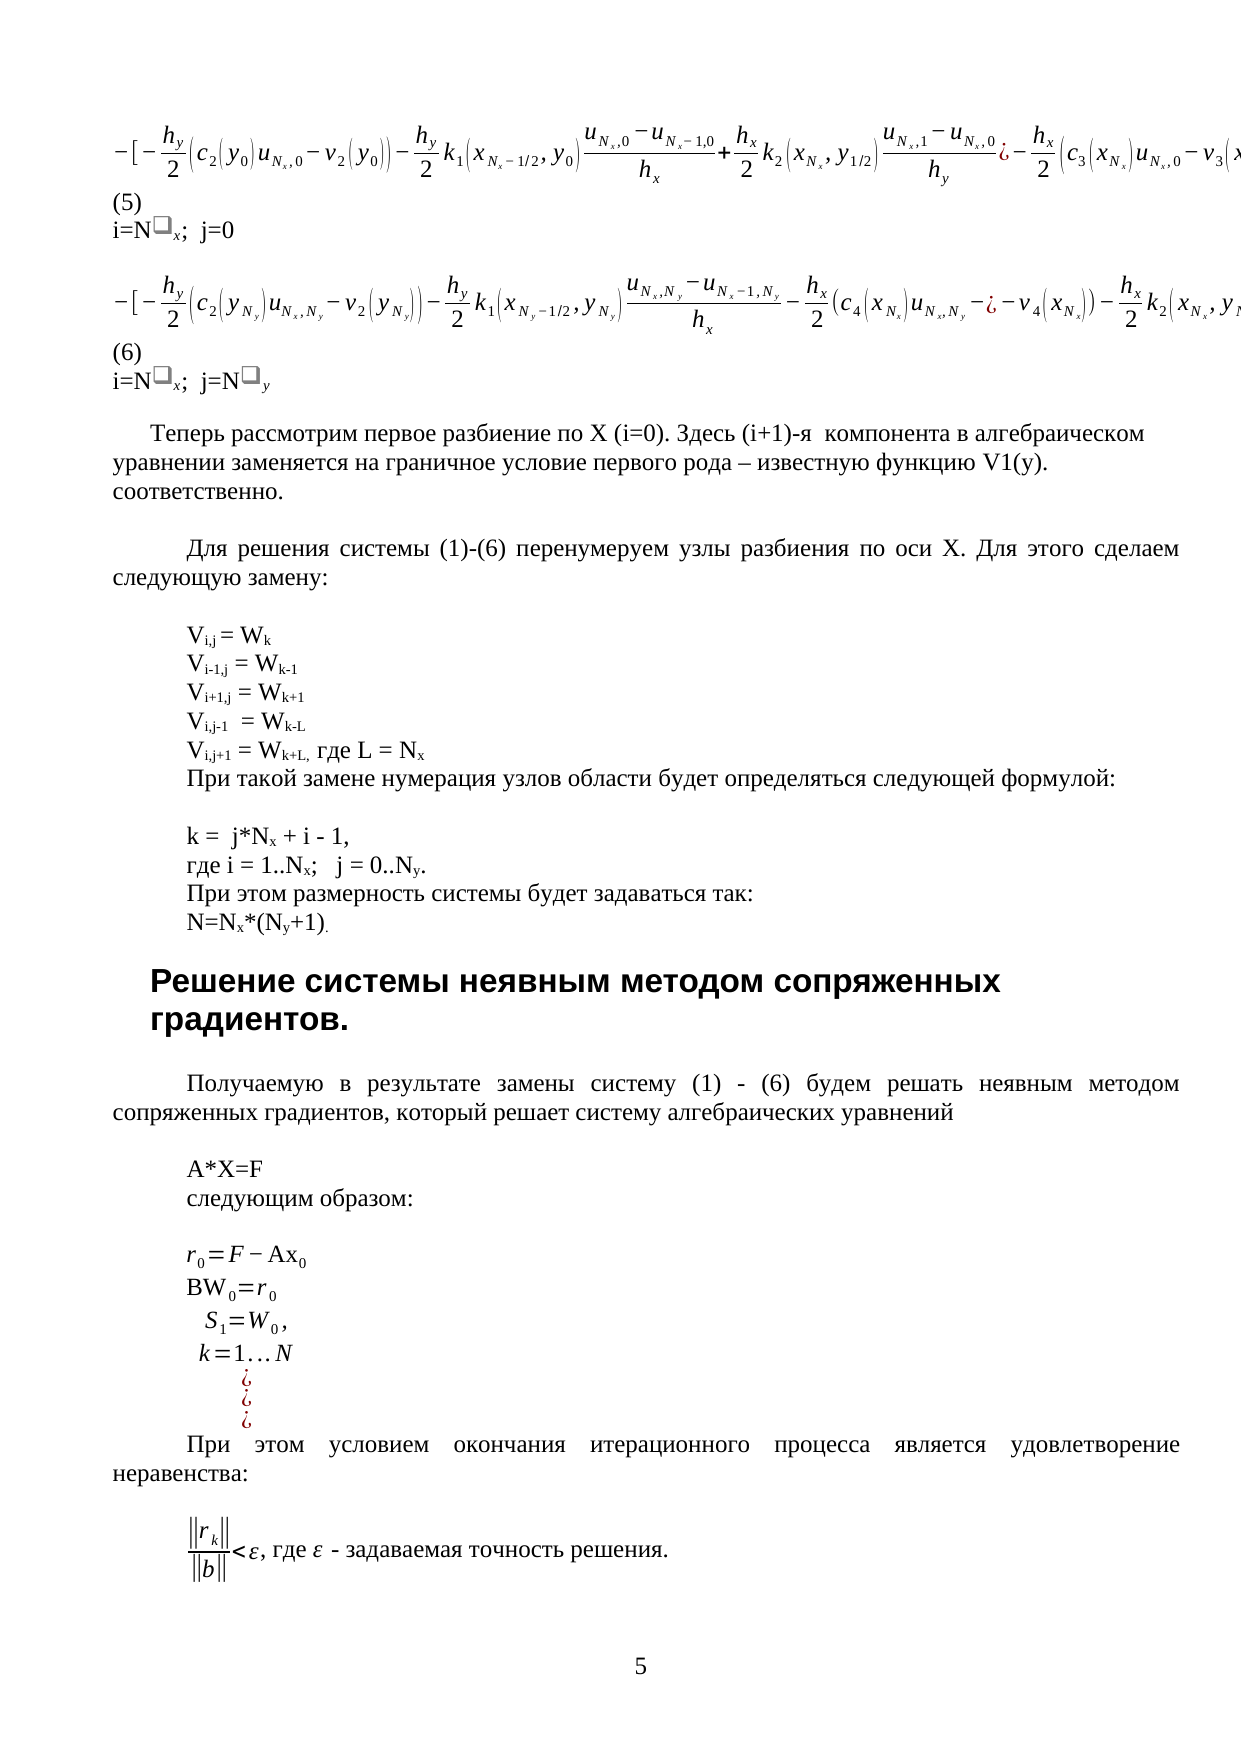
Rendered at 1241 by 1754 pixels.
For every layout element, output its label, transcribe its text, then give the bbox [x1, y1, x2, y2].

text (6) [112, 268, 1181, 366]
text При этом условием окончания итерационного процесса является удовлетворение неравенства: [112, 1429, 1181, 1487]
text Теперь рассмотрим первое разбиение по Х (i=0). Здесь (i+1)-я компонента в алгебраическом уравнении заменяется на граничное условие первого рода – известную функцию V1(y). соответственно. [112, 418, 1181, 505]
text Получаемую в результате замены систему (1) - (6) будем решать неявным методом сопряженных градиентов, который решает систему алгебраических уравнений [112, 1068, 1181, 1126]
text Vi,j+1 = Wk+L, где L = Nx [112, 735, 1181, 763]
text Vi+1,j = Wk+1 [112, 677, 1181, 706]
text , где - задаваемая точность решения. [112, 1515, 1181, 1584]
text Vi,j = Wk [112, 620, 1181, 648]
text A*X=F [112, 1154, 1181, 1183]
text следующим образом: [112, 1183, 1181, 1212]
text N=Nx*(Ny+1). [112, 907, 1181, 936]
text Vi-1,j = Wk-1 [112, 648, 1181, 677]
text Vi,j-1 = Wk-L [112, 706, 1181, 735]
text (5) [112, 118, 1181, 216]
text i=N; j=0 [112, 216, 1181, 244]
text При такой замене нумерация узлов области будет определяться следующей формулой: [112, 763, 1181, 792]
text i=N; j=N [112, 366, 1181, 394]
text При этом размерность системы будет задаваться так: [112, 878, 1181, 907]
text где i = 1..Nx; j = 0..Ny. [112, 850, 1181, 878]
text k = j*Nx + i - 1, [112, 821, 1181, 850]
subtitle Решение системы неявным методом сопряженных градиентов. [150, 961, 1181, 1038]
text Для решения системы (1)-(6) перенумеруем узлы разбиения по оси Х. Для этого сделаем следующую замену: [112, 533, 1181, 591]
